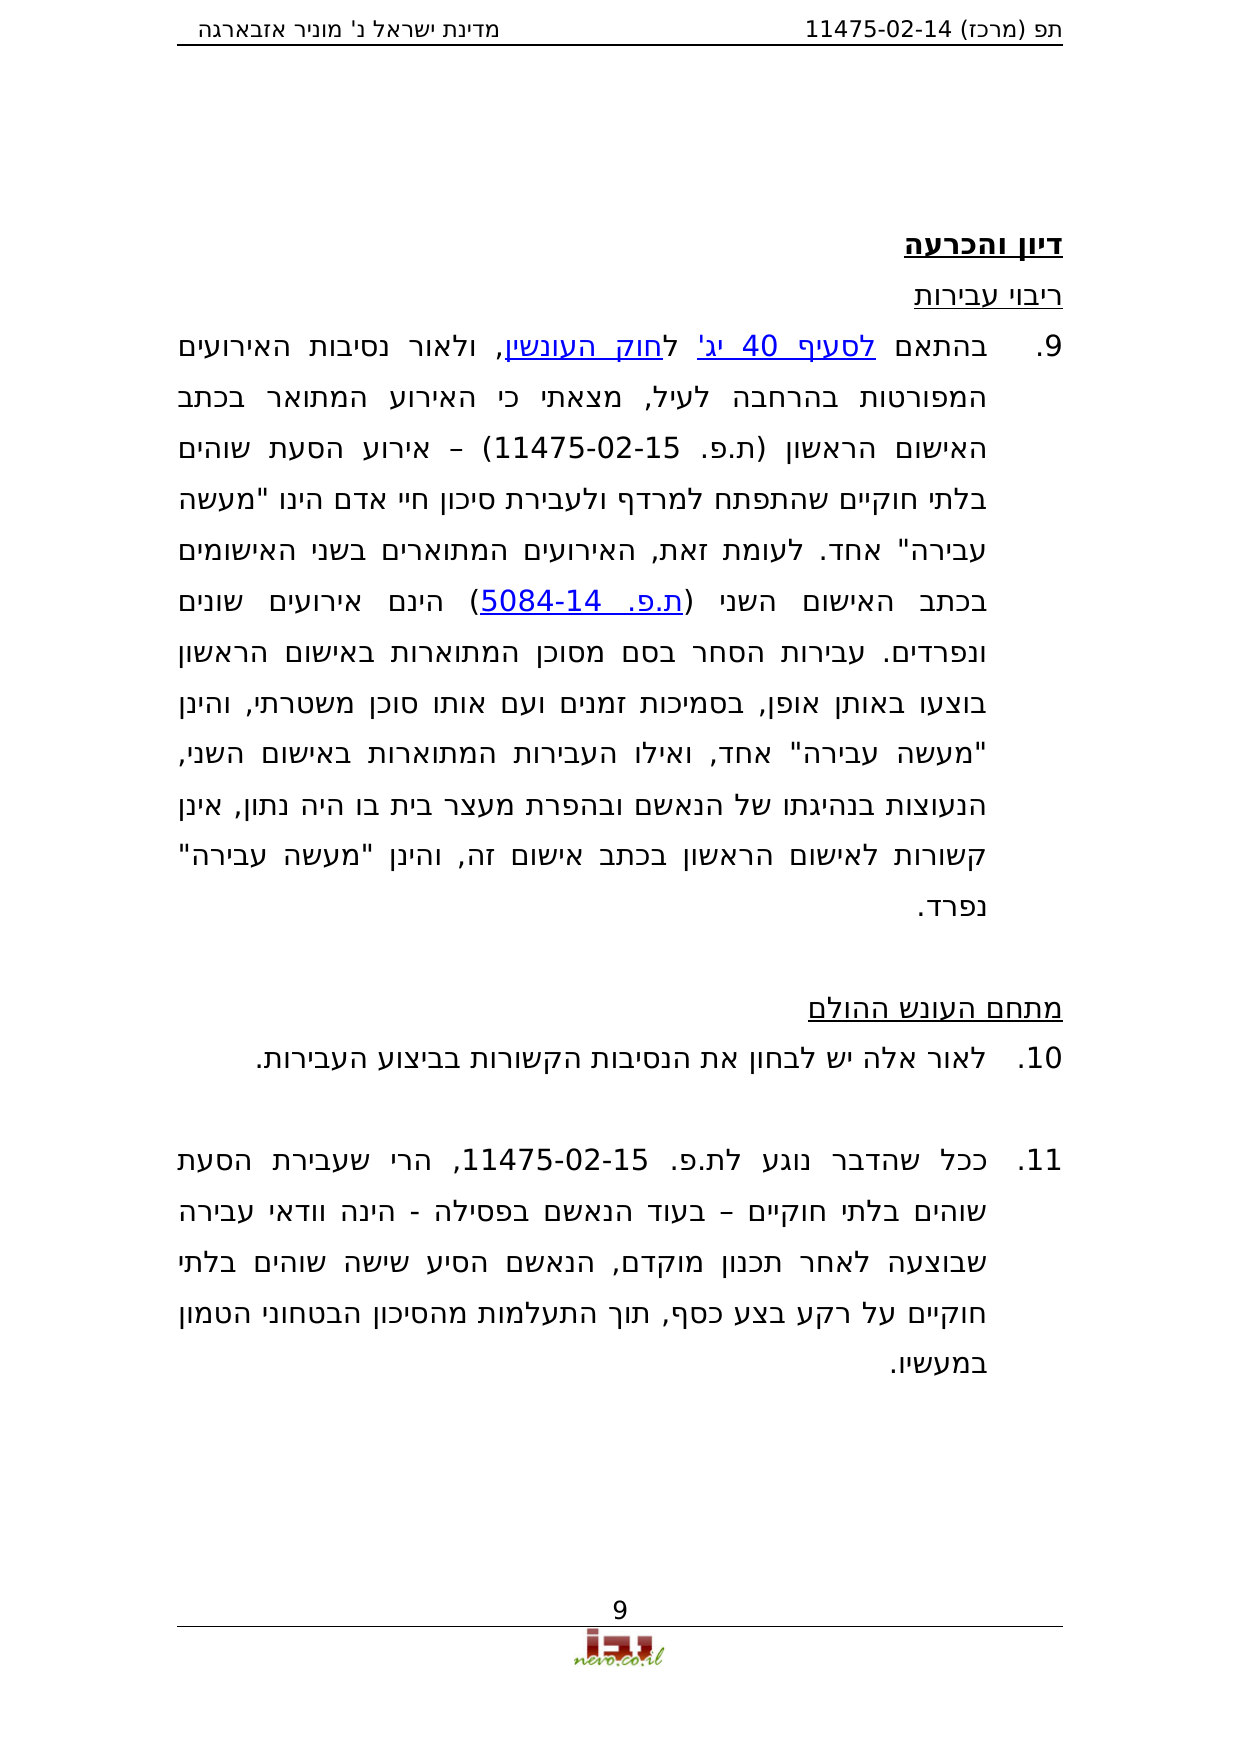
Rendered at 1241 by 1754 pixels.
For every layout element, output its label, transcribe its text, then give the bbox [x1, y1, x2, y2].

text מתחם העונש ההולם [177, 991, 1063, 1025]
text 11. ככל שהדבר נוגע לת.פ. 11475-02-15, הרי שעבירת הסעת שוהים בלתי חוקיים – בעוד הנאשם בפסילה - הינה וודאי עבירה שבוצעה לאחר תכנון מוקדם, הנאשם הסיע שישה שוהים בלתי חוקיים על רקע בצע כסף, תוך התעלמות מהסיכון הבטחוני הטמון במעשיו. [177, 1143, 1063, 1381]
text 9. בהתאם לסעיף 40 יג' לחוק העונשין, ולאור נסיבות האירועים המפורטות בהרחבה לעיל, מצאתי כי האירוע המתואר בכתב האישום הראשון (ת.פ. 11475-02-15) – אירוע הסעת שוהים בלתי חוקיים שהתפתח למרדף ולעבירת סיכון חיי אדם הינו "מעשה עבירה" אחד. לעומת זאת, האירועים המתוארים בשני האישומים בכתב האישום השני (ת.פ. 5084-14) הינם אירועים שונים ונפרדים. עבירות הסחר בסם מסוכן המתוארות באישום הראשון בוצעו באותן אופן, בסמיכות זמנים ועם אותו סוכן משטרתי, והינן "מעשה עבירה" אחד, ואילו העבירות המתוארות באישום השני, הנעוצות בנהיגתו של הנאשם ובהפרת מעצר בית בו היה נתון, אינן קשורות לאישום הראשון בכתב אישום זה, והינן "מעשה עבירה" נפרד. [177, 329, 1063, 924]
picture [574, 1628, 666, 1667]
text 10. לאור אלה יש לבחון את הנסיבות הקשורות בביצוע העבירות. [177, 1042, 1063, 1076]
text דיון והכרעה [177, 227, 1063, 261]
text ריבוי עבירות [177, 278, 1063, 312]
